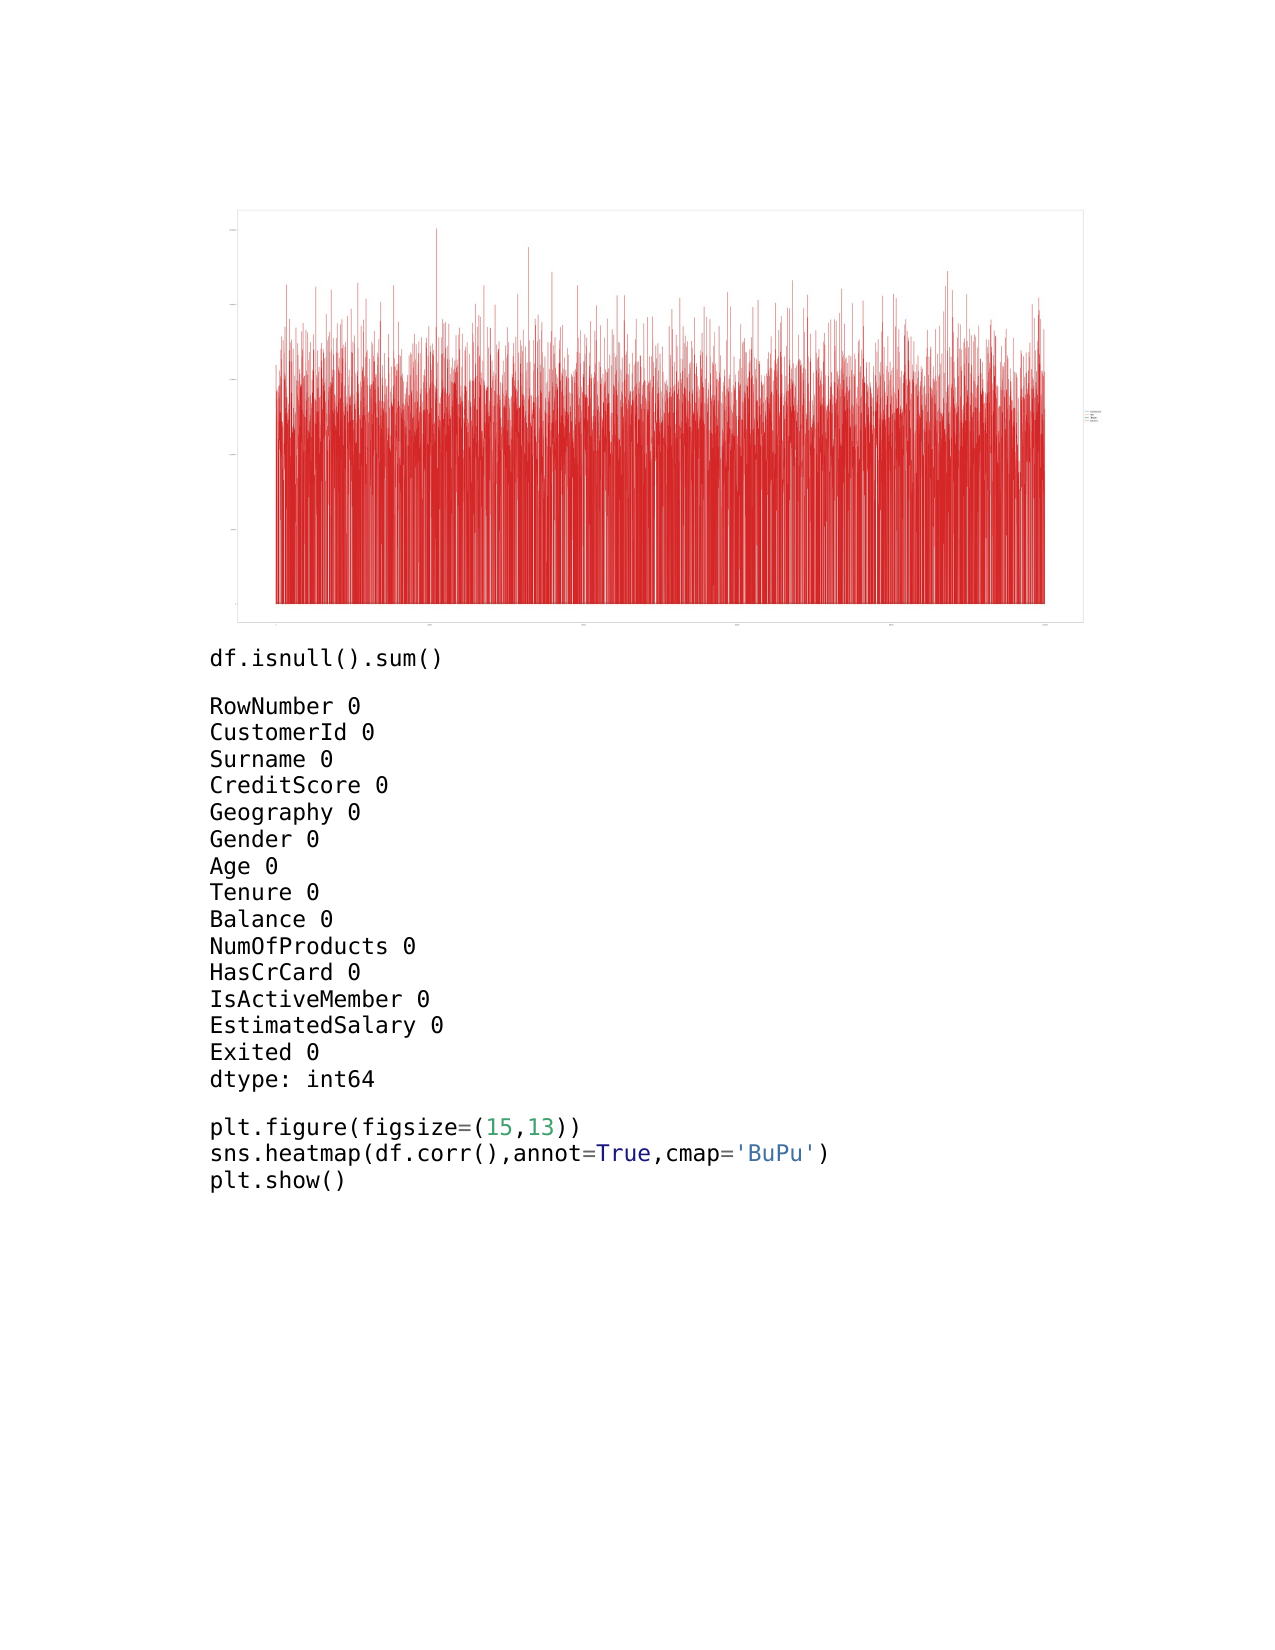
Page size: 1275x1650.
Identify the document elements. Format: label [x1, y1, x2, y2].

picture [227, 208, 1103, 627]
